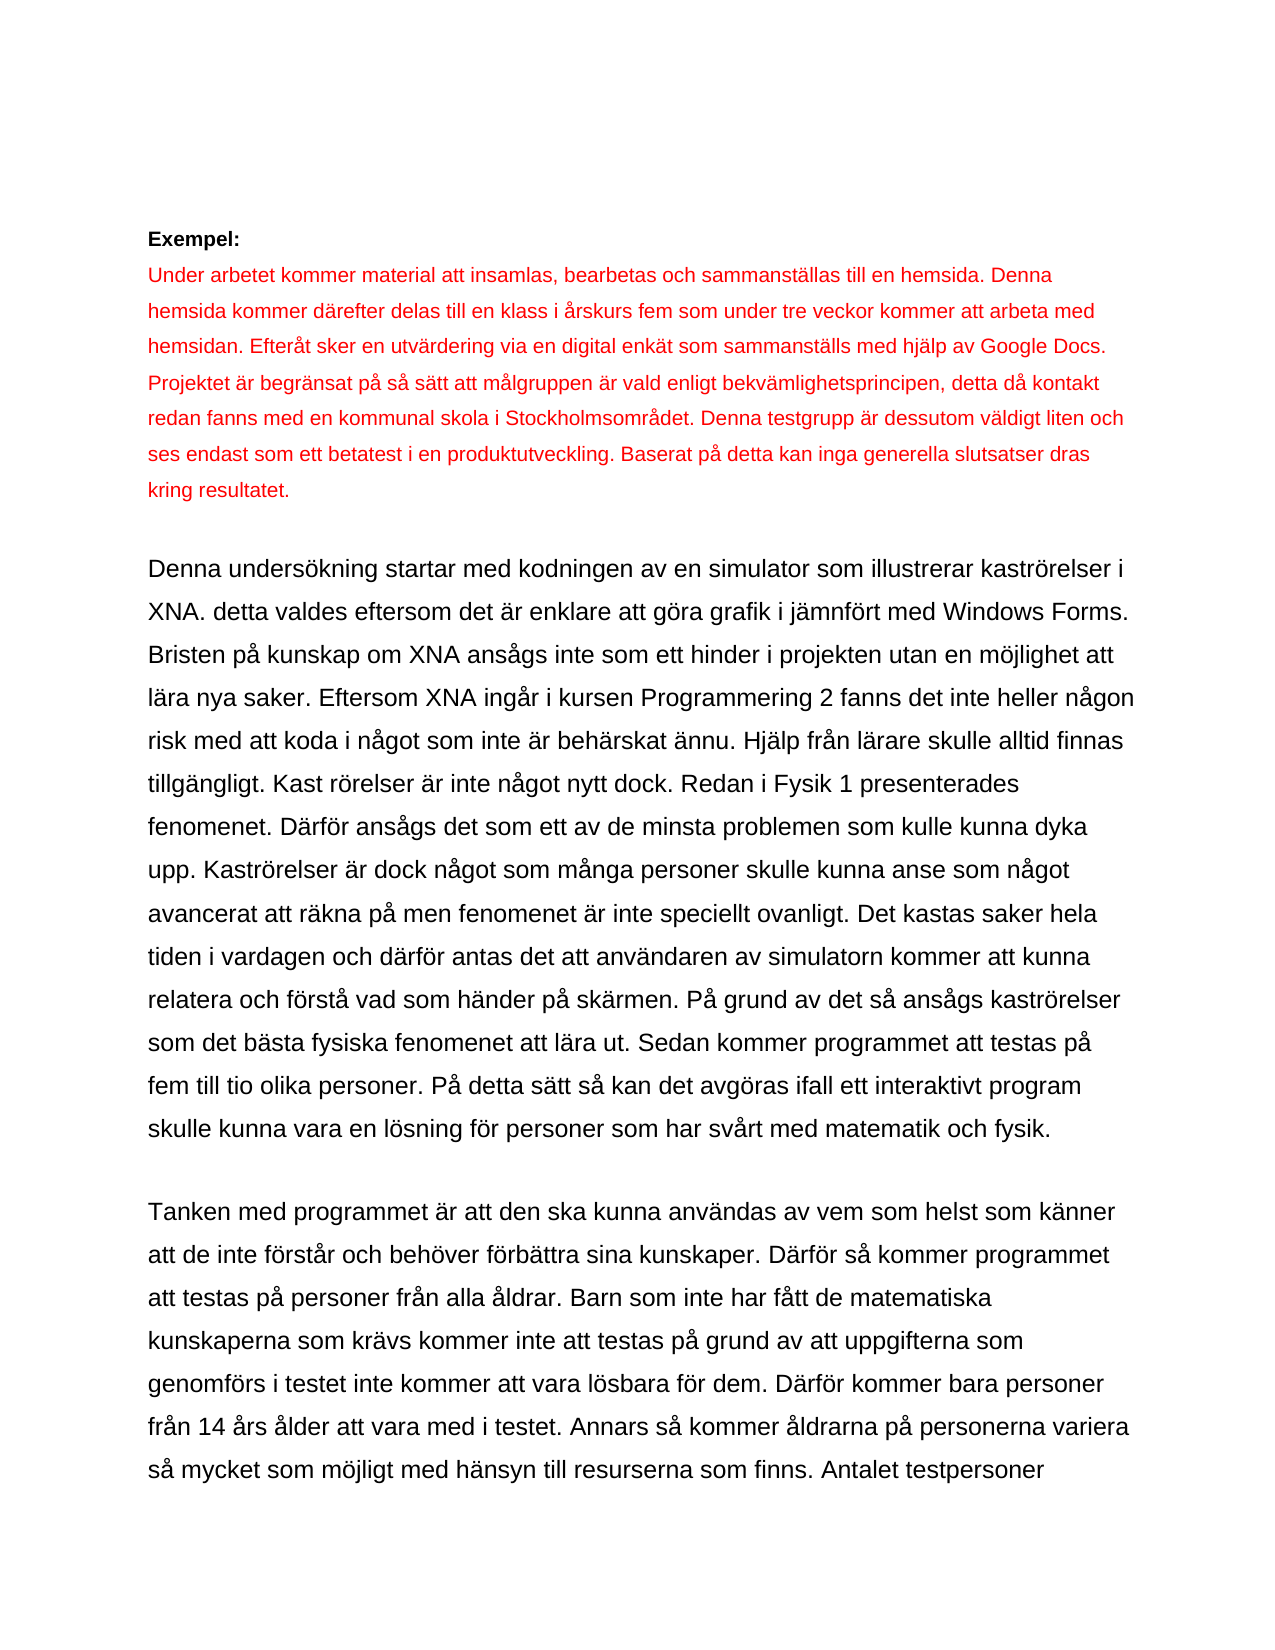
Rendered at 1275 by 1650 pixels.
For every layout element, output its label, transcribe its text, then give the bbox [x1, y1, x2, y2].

text Exempel: [148, 227, 1137, 251]
text Denna undersökning startar med kodningen av en simulator som illustrerar kaströrelser i XNA. detta valdes eftersom det är enklare att göra grafik i jämnfört med Windows Forms. Bristen på kunskap om XNA ansågs inte som ett hinder i projekten utan en möjlighet att lära nya saker. Eftersom XNA ingår i kursen Programmering 2 fanns det inte heller någon risk med att koda i något som inte är behärskat ännu. Hjälp från lärare skulle alltid finnas tillgängligt. Kast rörelser är inte något nytt dock. Redan i Fysik 1 presenterades fenomenet. Därför ansågs det som ett av de minsta problemen som kulle kunna dyka upp. Kaströrelser är dock något som många personer skulle kunna anse som något avancerat att räkna på men fenomenet är inte speciellt ovanligt. Det kastas saker hela tiden i vardagen och därför antas det att användaren av simulatorn kommer att kunna relatera och förstå vad som händer på skärmen. På grund av det så ansågs kaströrelser som det bästa fysiska fenomenet att lära ut. Sedan kommer programmet att testas på fem till tio olika personer. På detta sätt så kan det avgöras ifall ett interaktivt program skulle kunna vara en lösning för personer som har svårt med matematik och fysik. [148, 553, 1137, 1143]
